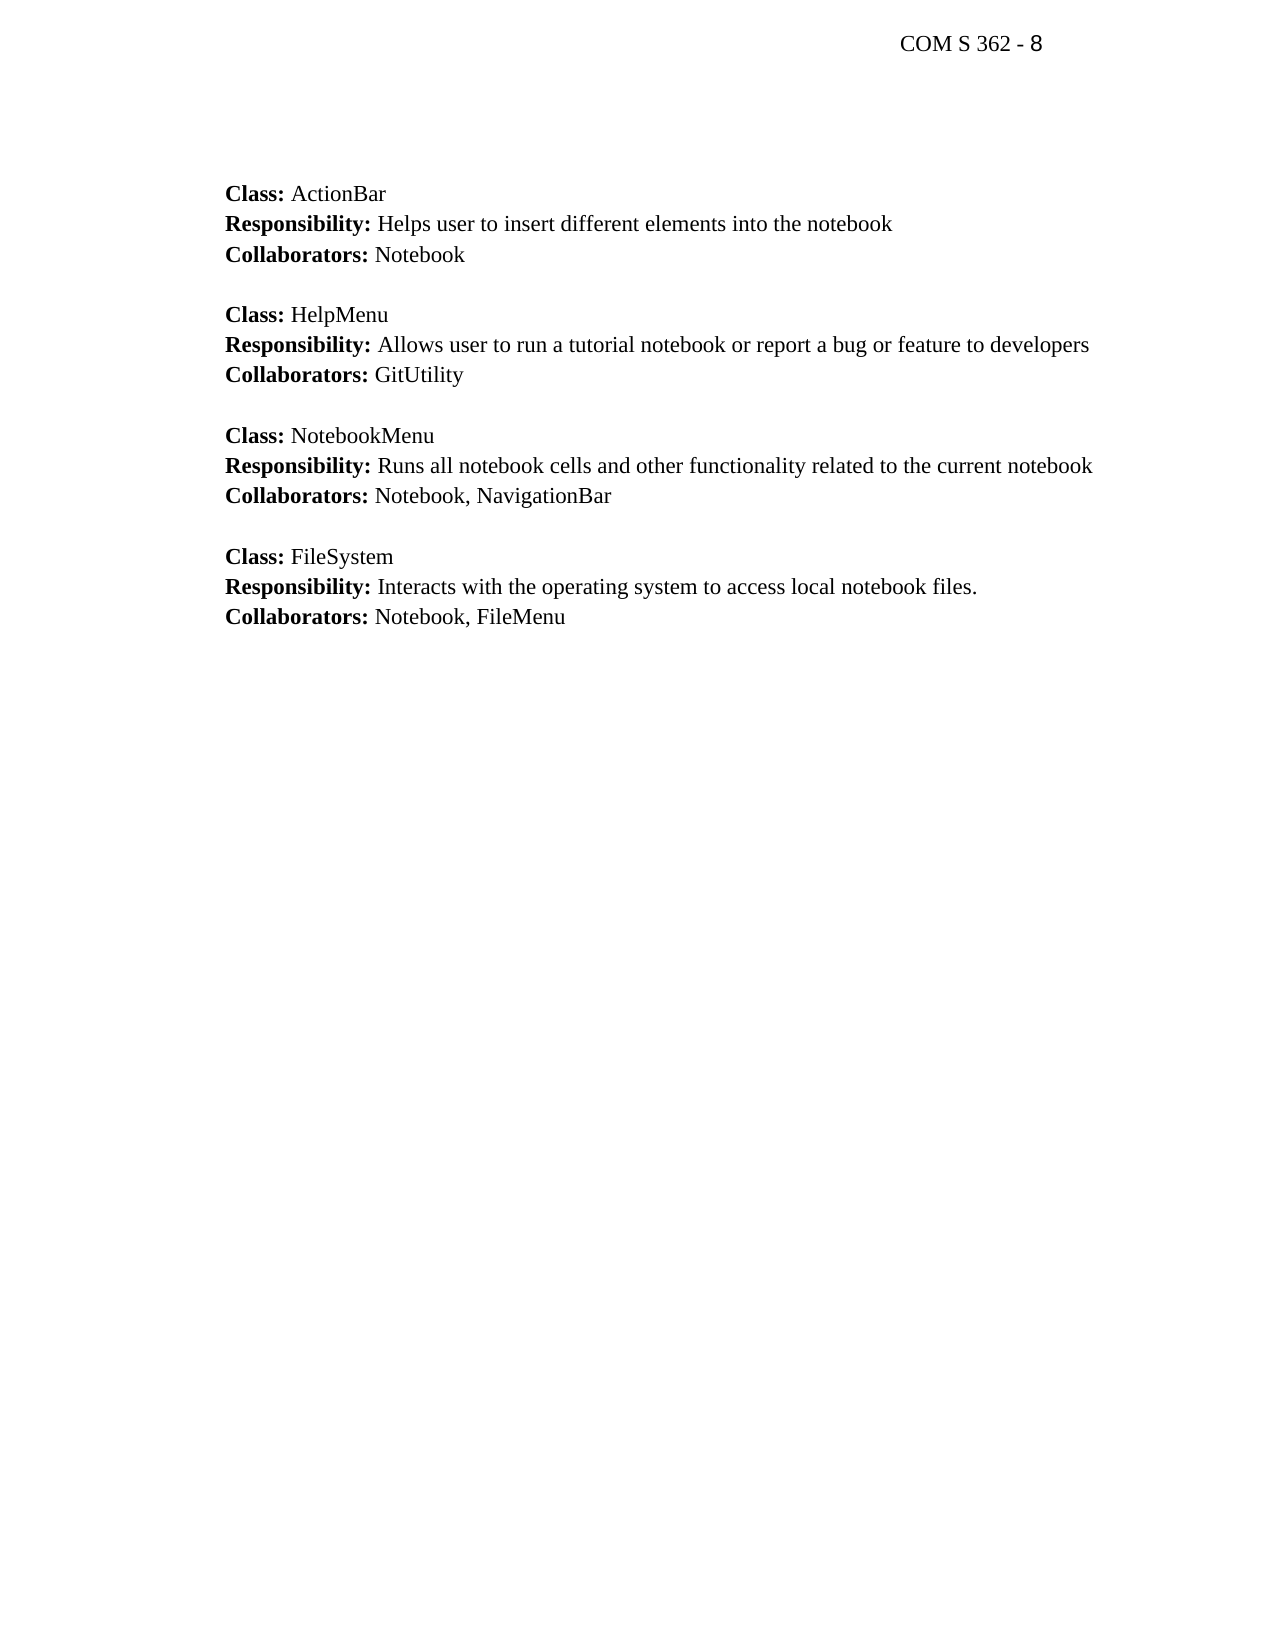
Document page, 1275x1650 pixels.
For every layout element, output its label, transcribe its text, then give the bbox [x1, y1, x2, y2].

text Collaborators: Notebook [150, 241, 1125, 267]
text Collaborators: GitUtility [150, 361, 1125, 388]
text Collaborators: Notebook, FileMenu [150, 603, 1125, 629]
text Class: FileSystem [150, 543, 1125, 569]
text Responsibility: Helps user to insert different elements into the notebook [150, 210, 1125, 237]
text Class: NotebookMenu [150, 422, 1125, 448]
text Class: HelpMenu [150, 301, 1125, 327]
text Collaborators: Notebook, NavigationBar [150, 482, 1125, 509]
text Class: ActionBar [150, 180, 1125, 207]
text Responsibility: Runs all notebook cells and other functionality related to the current notebook [150, 452, 1125, 478]
text Responsibility: Interacts with the operating system to access local notebook files. [150, 573, 1125, 599]
text Responsibility: Allows user to run a tutorial notebook or report a bug or feature to developers [150, 331, 1125, 358]
